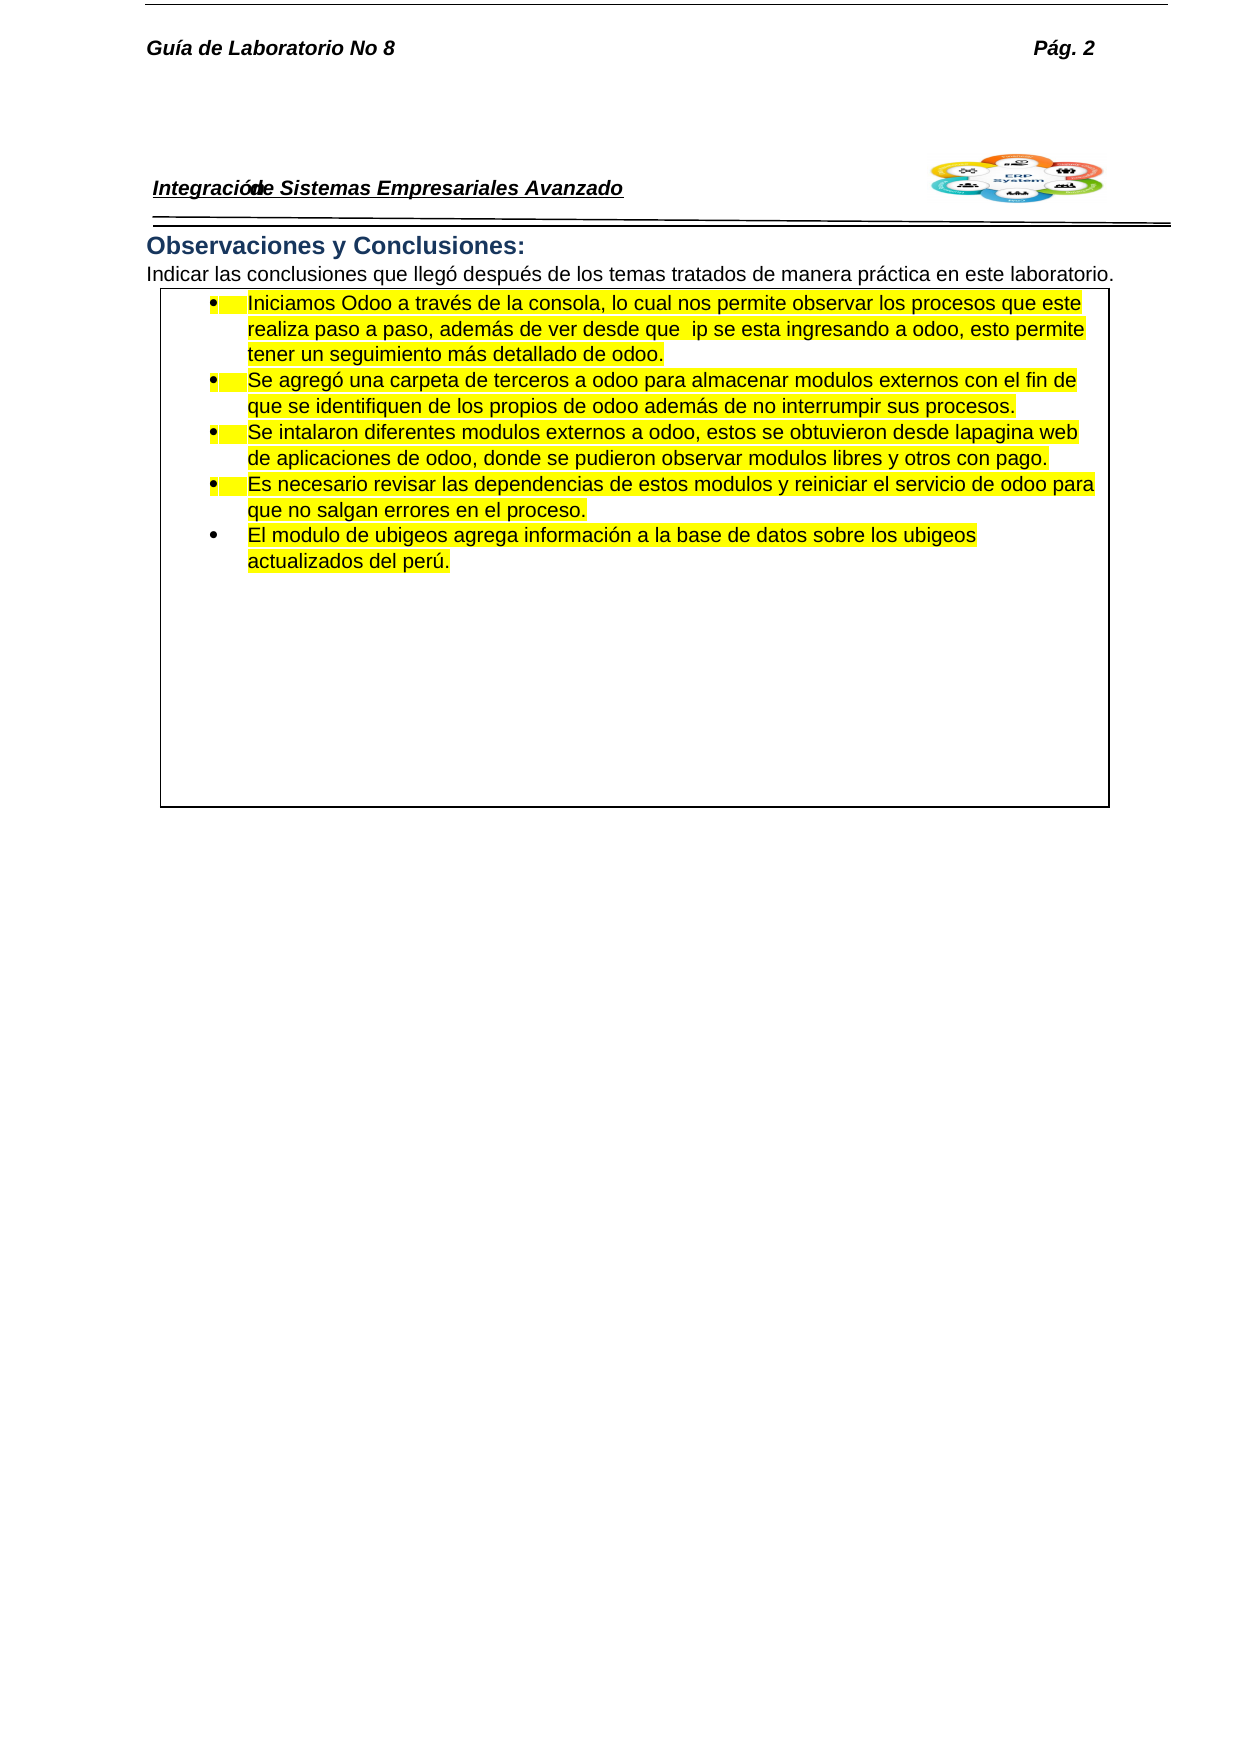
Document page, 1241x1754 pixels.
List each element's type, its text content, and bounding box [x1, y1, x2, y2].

text Observaciones y Conclusiones: [146, 231, 1171, 260]
text Indicar las conclusiones que llegó después de los temas tratados de manera práctica en este laboratorio. [146, 262, 1167, 286]
table_header Iniciamos Odoo a través de la consola, lo cual nos permite observar los procesos que este realiza paso a paso, además de ver desde que ip se esta ingresando a odoo, esto permite tener un seguimiento más detallado de odoo. Se agregó una carpeta de terceros a odoo para almacenar modulos externos con el fin de que se identifiquen de los propios de odoo además de no interrumpir sus procesos. Se intalaron diferentes modulos externos a odoo, estos se obtuvieron desde lapagina web de aplicaciones de odoo, donde se pudieron observar modulos libres y otros con pago. Es necesario revisar las dependencias de estos modulos y reiniciar el servicio de odoo para que no salgan errores en el proceso. El modulo de ubigeos agrega información a la base de datos sobre los ubigeos actualizados del perú. [161, 289, 1108, 806]
picture [927, 153, 1107, 204]
subtitle Guía de Laboratorio No 8 Pág. 2 [146, 36, 1171, 59]
